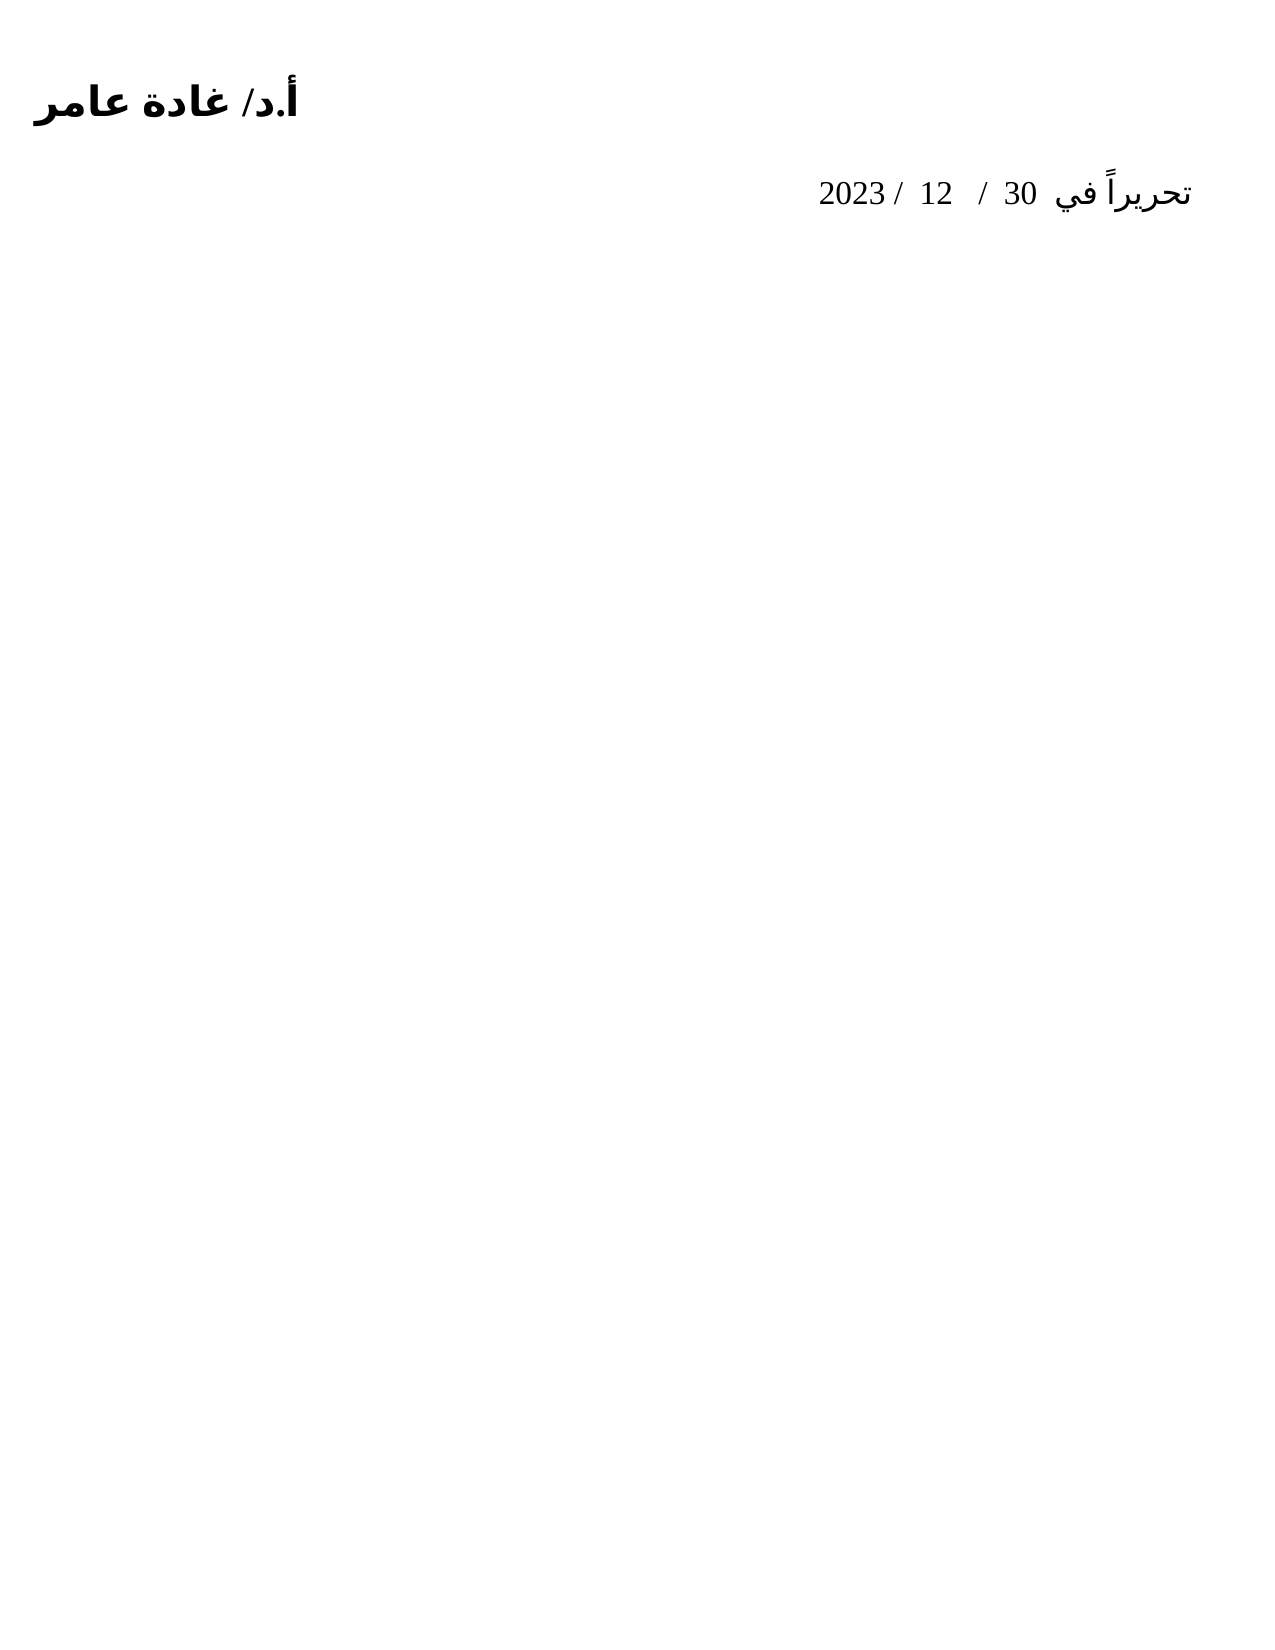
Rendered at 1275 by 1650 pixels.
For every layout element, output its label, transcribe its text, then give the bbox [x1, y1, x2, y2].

text أ.د/ غادة عامر [35, 77, 1192, 125]
text تحريراً في 30 / 12 / 2023 [35, 173, 1192, 211]
